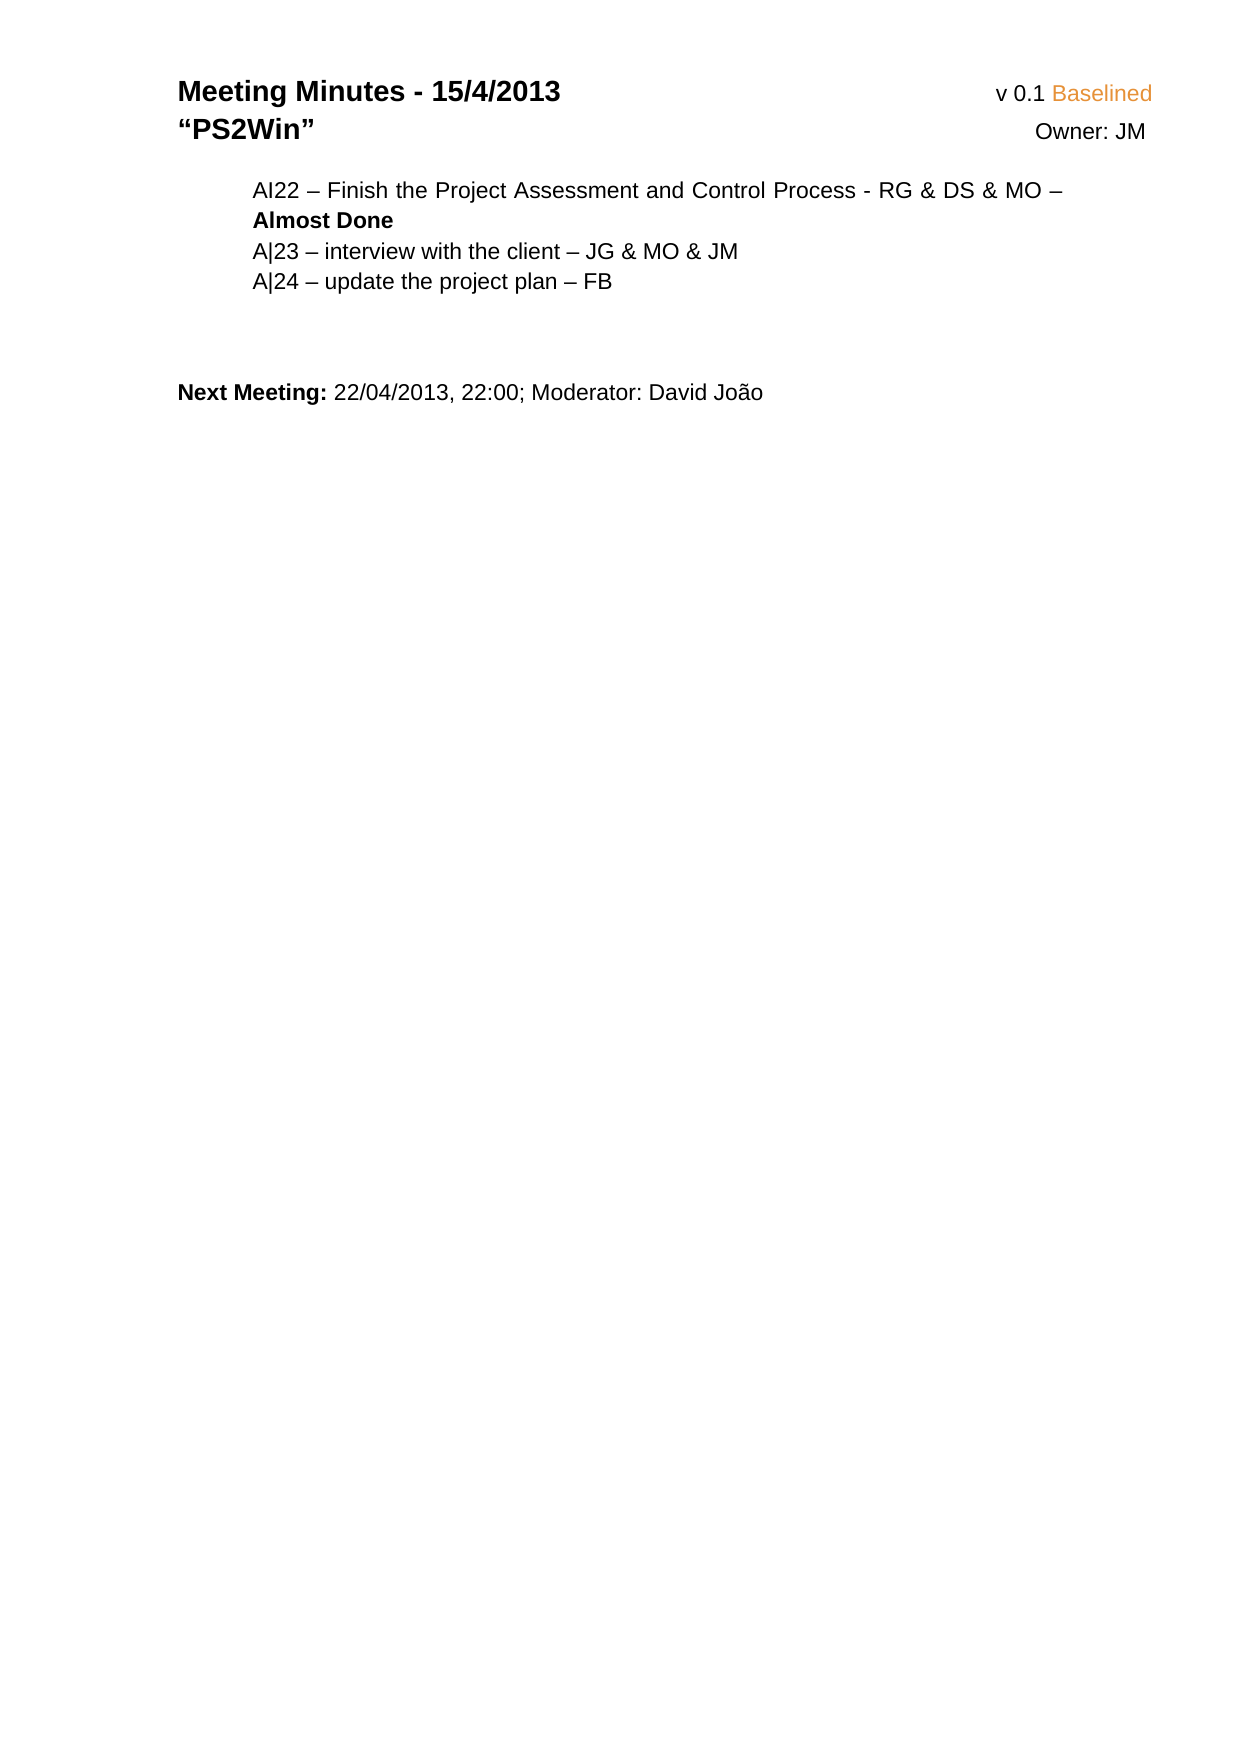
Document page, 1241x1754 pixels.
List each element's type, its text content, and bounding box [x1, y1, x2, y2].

text Next Meeting: 22/04/2013, 22:00; Moderator: David João [177, 379, 1063, 406]
list A|24 – update the project plan – FB [252, 268, 1063, 294]
list AI22 – Finish the Project Assessment and Control Process - RG & DS & MO – Almost Done [252, 177, 1063, 234]
list A|23 – interview with the client – JG & MO & JM [252, 238, 1063, 264]
